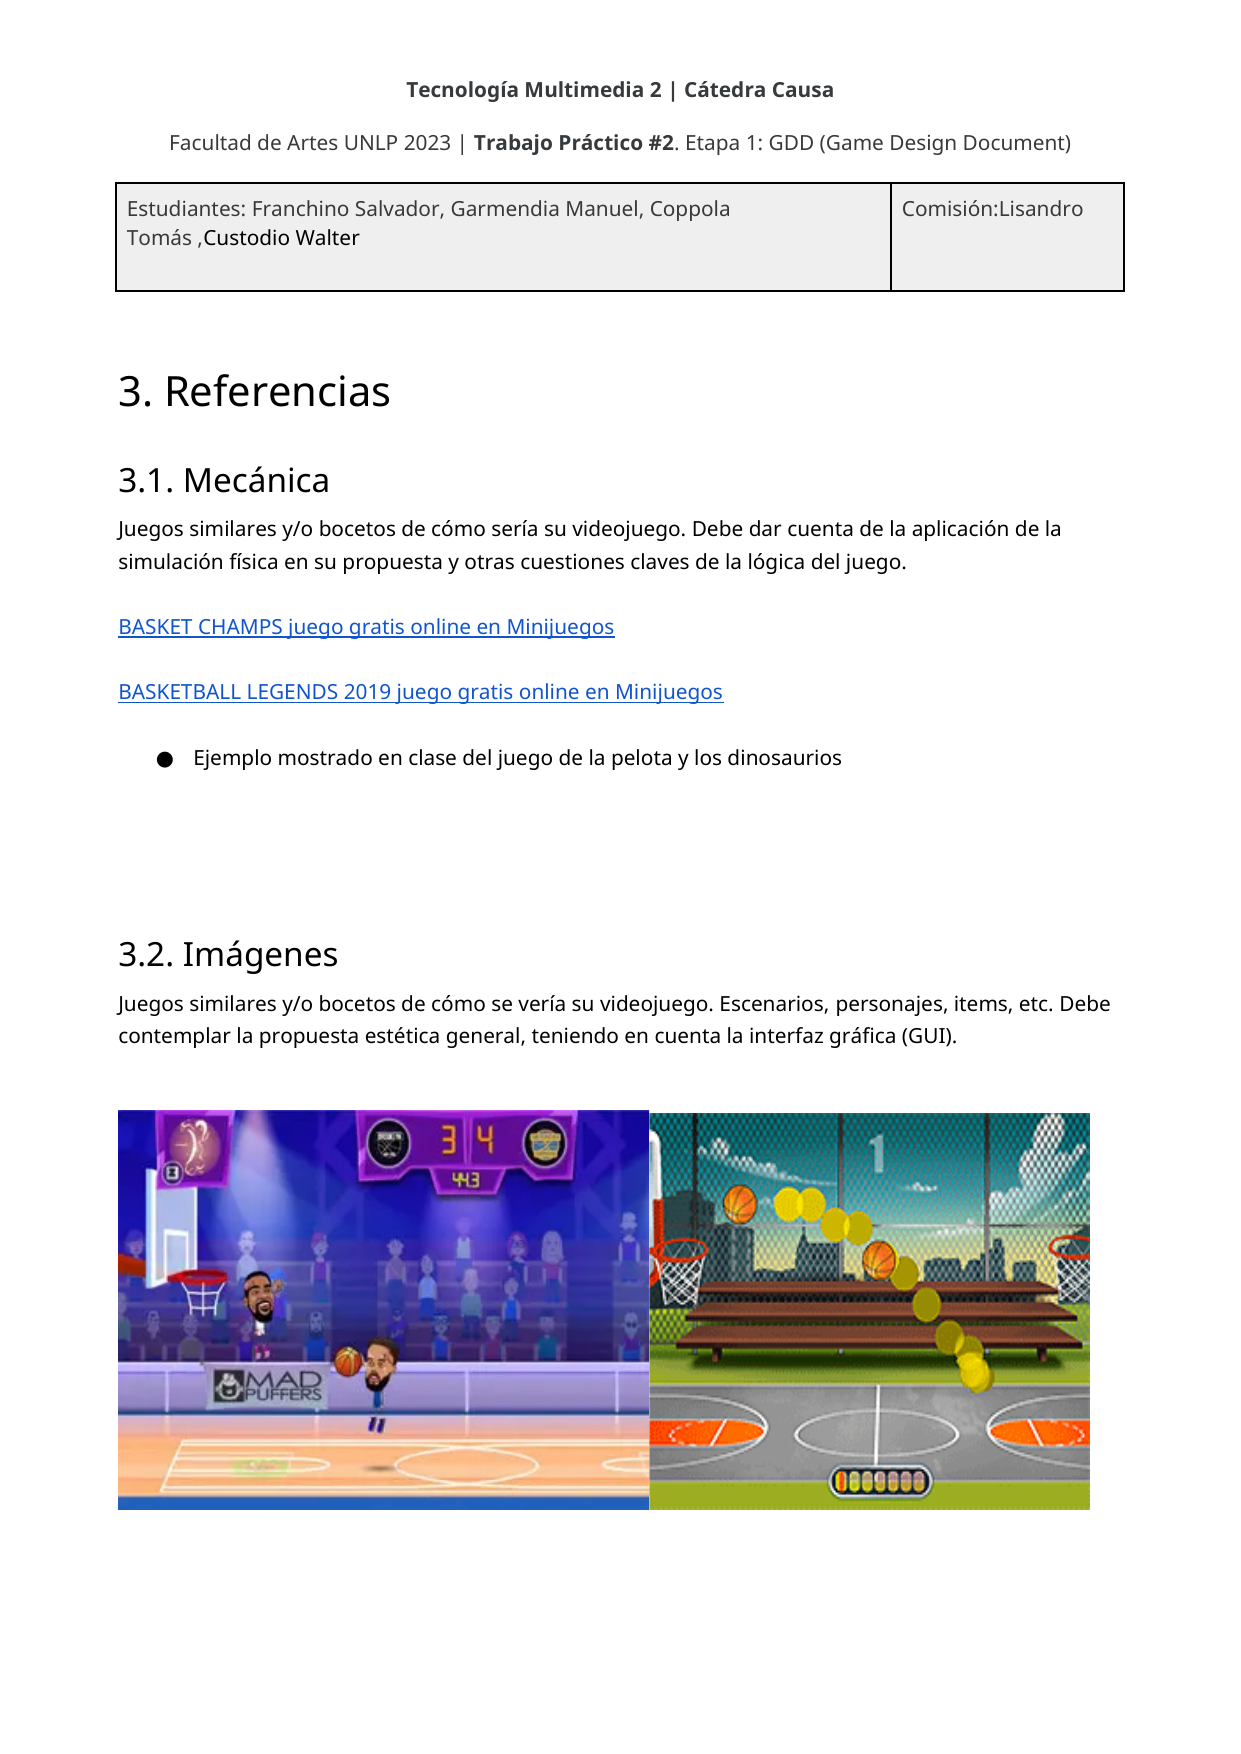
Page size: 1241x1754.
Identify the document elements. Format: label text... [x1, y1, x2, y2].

subtitle 3. Referencias [118, 362, 1122, 419]
text Juegos similares y/o bocetos de cómo sería su videojuego. Debe dar cuenta de la aplicación de la simulación física en su propuesta y otras cuestiones claves de la lógica del juego. [118, 514, 1122, 576]
picture [118, 1110, 1090, 1510]
list Ejemplo mostrado en clase del juego de la pelota y los dinosaurios [156, 743, 1122, 771]
text BASKETBALL LEGENDS 2019 juego gratis online en Minijuegos [118, 677, 1122, 706]
subtitle 3.1. Mecánica [118, 457, 1122, 502]
text Juegos similares y/o bocetos de cómo se vería su videojuego. Escenarios, personajes, items, etc. Debe contemplar la propuesta estética general, teniendo en cuenta la interfaz gráfica (GUI). [118, 989, 1122, 1050]
subtitle 3.2. Imágenes [118, 931, 1122, 976]
text BASKET CHAMPS juego gratis online en Minijuegos [118, 612, 1122, 641]
